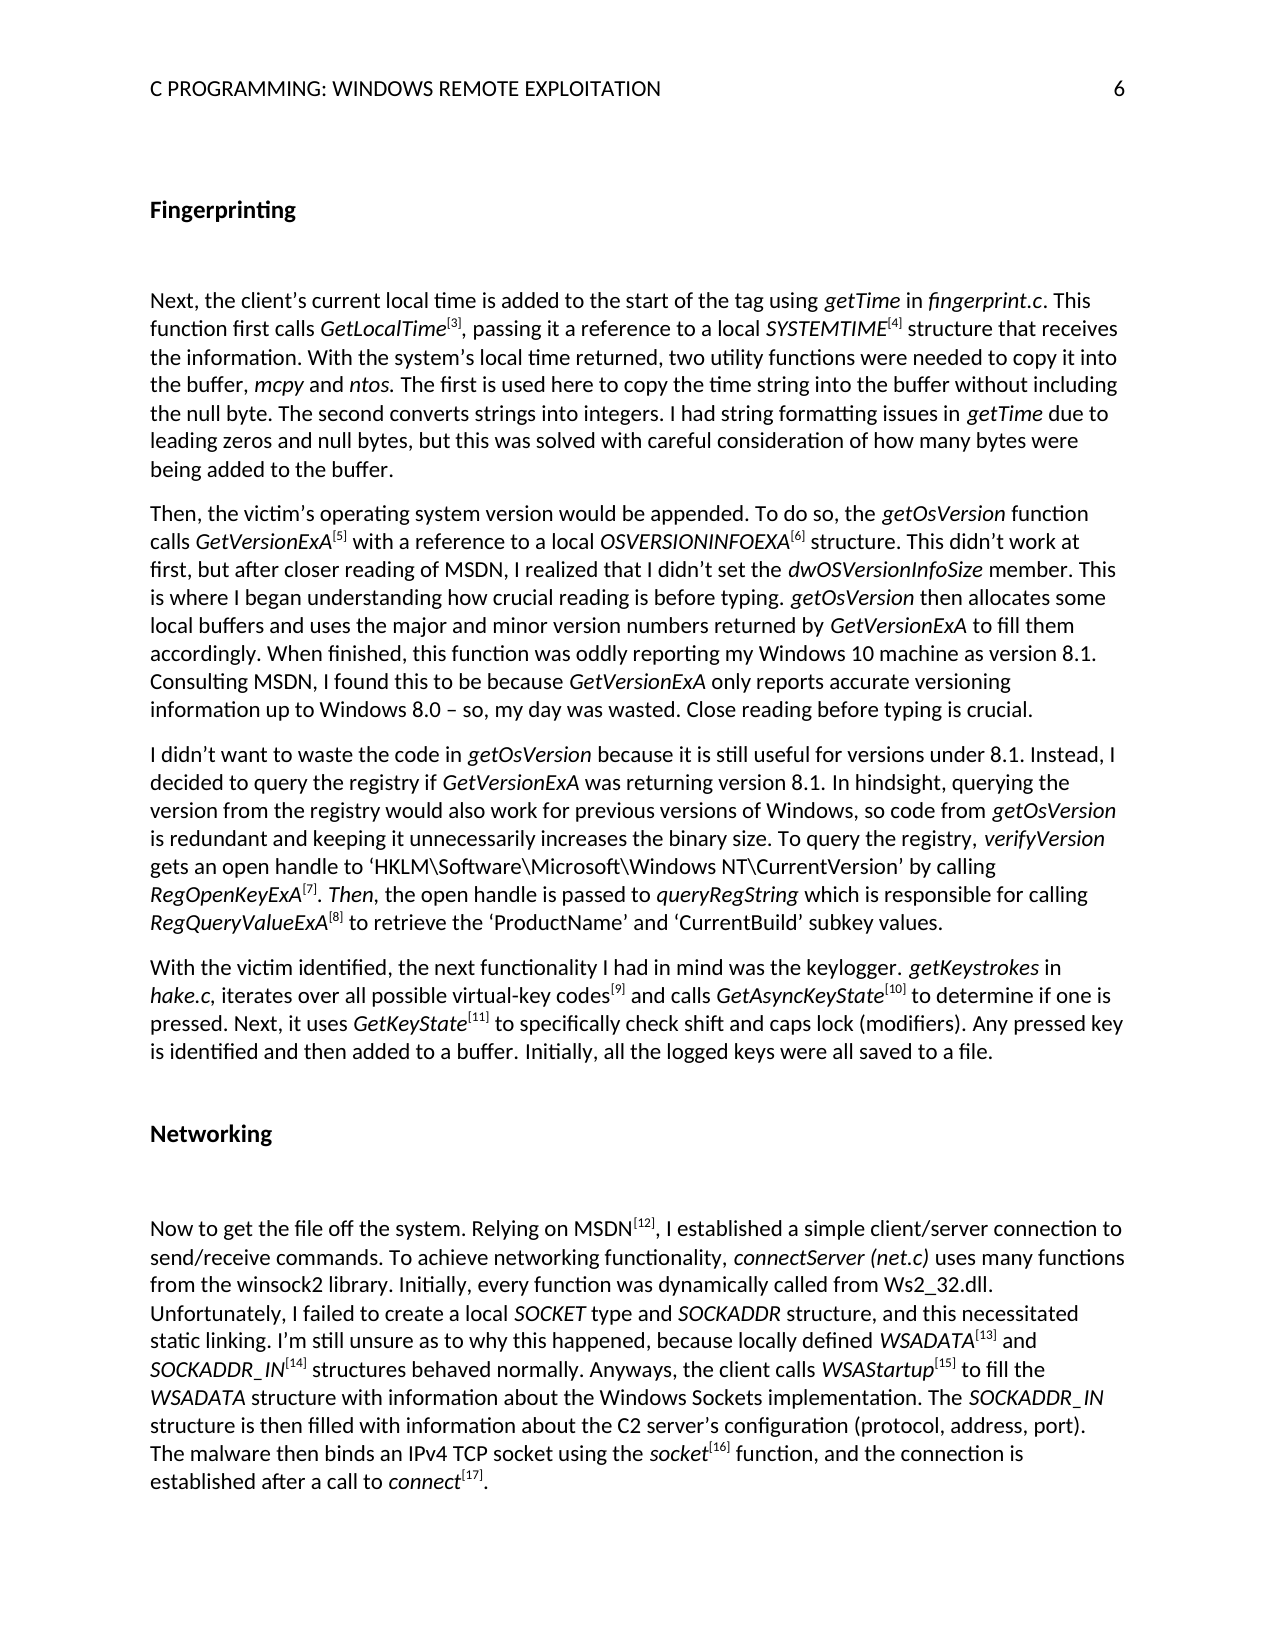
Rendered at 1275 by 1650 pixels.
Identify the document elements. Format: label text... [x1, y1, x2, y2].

text With the victim identified, the next functionality I had in mind was the keylogger. getKeystrokes in hake.c, iterates over all possible virtual-key codes[9] and calls GetAsyncKeyState[10] to determine if one is pressed. Next, it uses GetKeyState[11] to specifically check shift and caps lock (modifiers). Any pressed key is identified and then added to a buffer. Initially, all the logged keys were all saved to a file. [150, 953, 1125, 1065]
text I didn’t want to waste the code in getOsVersion because it is still useful for versions under 8.1. Instead, I decided to query the registry if GetVersionExA was returning version 8.1. In hindsight, querying the version from the registry would also work for previous versions of Windows, so code from getOsVersion is redundant and keeping it unnecessarily increases the binary size. To query the registry, verifyVersion gets an open handle to ‘HKLM\Software\Microsoft\Windows NT\CurrentVersion’ by calling RegOpenKeyExA[7]. Then, the open handle is passed to queryRegString which is responsible for calling RegQueryValueExA[8] to retrieve the ‘ProductName’ and ‘CurrentBuild’ subkey values. [150, 740, 1125, 936]
text Then, the victim’s operating system version would be appended. To do so, the getOsVersion function calls GetVersionExA[5] with a reference to a local OSVERSIONINFOEXA[6] structure. This didn’t work at first, but after closer reading of MSDN, I realized that I didn’t set the dwOSVersionInfoSize member. This is where I began understanding how crucial reading is before typing. getOsVersion then allocates some local buffers and uses the major and minor version numbers returned by GetVersionExA to fill them accordingly. When finished, this function was oddly reporting my Windows 10 machine as version 8.1. Consulting MSDN, I found this to be because GetVersionExA only reports accurate versioning information up to Windows 8.0 – so, my day was wasted. Close reading before typing is crucial. [150, 499, 1125, 723]
text Networking [150, 1118, 1125, 1149]
text Fingerprinting [150, 195, 1125, 225]
text Now to get the file off the system. Relying on MSDN[12], I established a simple client/server connection to send/receive commands. To achieve networking functionality, connectServer (net.c) uses many functions from the winsock2 library. Initially, every function was dynamically called from Ws2_32.dll. Unfortunately, I failed to create a local SOCKET type and SOCKADDR structure, and this necessitated static linking. I’m still unsure as to why this happened, because locally defined WSADATA[13] and SOCKADDR_IN[14] structures behaved normally. Anyways, the client calls WSAStartup[15] to fill the WSADATA structure with information about the Windows Sockets implementation. The SOCKADDR_IN structure is then filled with information about the C2 server’s configuration (protocol, address, port). The malware then binds an IPv4 TCP socket using the socket[16] function, and the connection is established after a call to connect[17]. [150, 1214, 1125, 1495]
text Next, the client’s current local time is added to the start of the tag using getTime in fingerprint.c. This function first calls GetLocalTime[3], passing it a reference to a local SYSTEMTIME[4] structure that receives the information. With the system’s local time returned, two utility functions were needed to copy it into the buffer, mcpy and ntos. The first is used here to copy the time string into the buffer without including the null byte. The second converts strings into integers. I had string formatting issues in getTime due to leading zeros and null bytes, but this was solved with careful consideration of how many bytes were being added to the buffer. [150, 287, 1125, 483]
